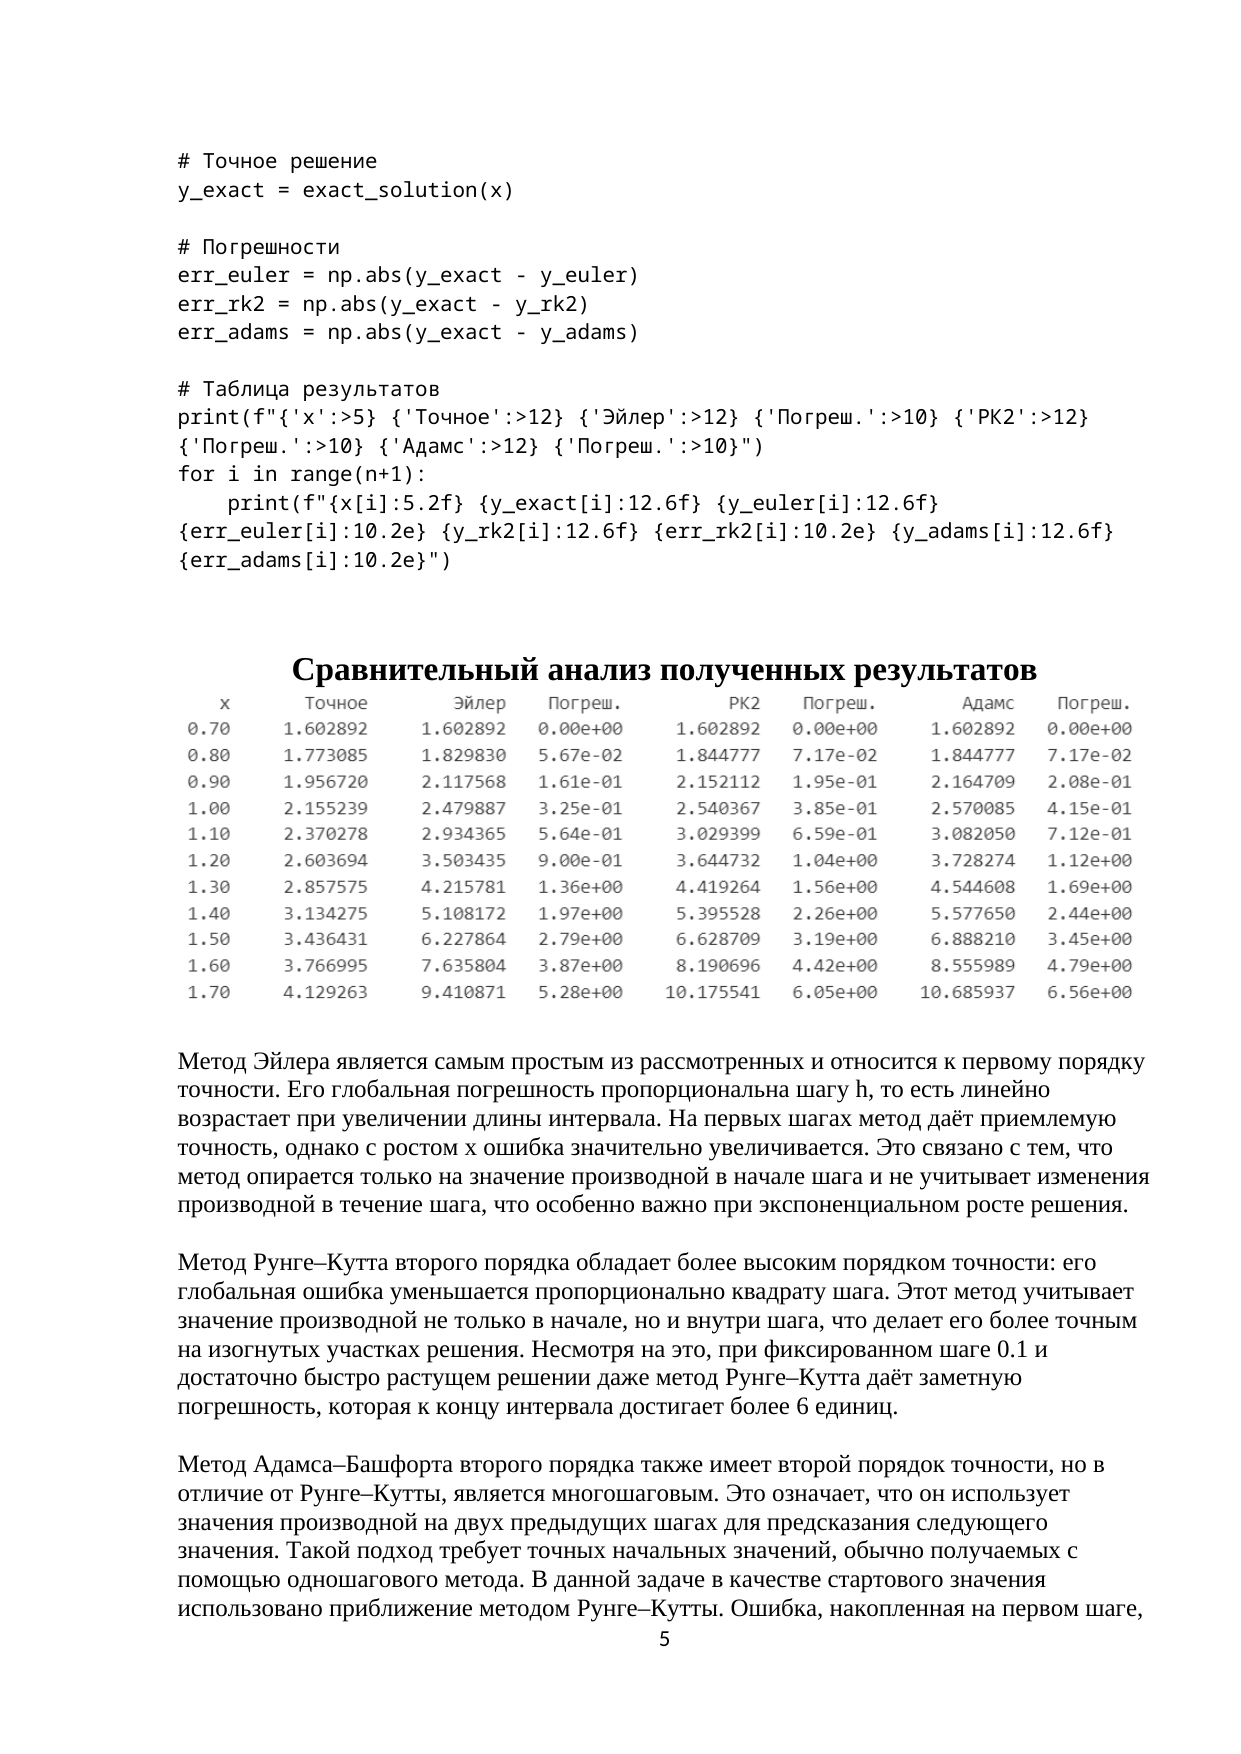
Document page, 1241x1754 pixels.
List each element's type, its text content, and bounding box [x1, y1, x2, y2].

text Метод Эйлера является самым простым из рассмотренных и относится к первому порядку точности. Его глобальная погрешность пропорциональна шагу h, то есть линейно возрастает при увеличении длины интервала. На первых шагах метод даёт приемлемую точность, однако с ростом x ошибка значительно увеличивается. Это связано с тем, что метод опирается только на значение производной в начале шага и не учитывает изменения производной в течение шага, что особенно важно при экспоненциальном росте решения. [177, 1046, 1152, 1218]
text print(f"{x[i]:5.2f} {y_exact[i]:12.6f} {y_euler[i]:12.6f} {err_euler[i]:10.2e} {y_rk2[i]:12.6f} {err_rk2[i]:10.2e} {y_adams[i]:12.6f} {err_adams[i]:10.2e}") [177, 488, 1152, 573]
text # Точное решение [177, 147, 1152, 175]
picture [177, 688, 1152, 1017]
text y_exact = exact_solution(x) [177, 175, 1152, 203]
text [177, 1449, 1152, 1622]
text for i in range(n+1): [177, 459, 1152, 488]
text err_rk2 = np.abs(y_exact - y_rk2) [177, 289, 1152, 317]
text err_adams = np.abs(y_exact - y_adams) [177, 317, 1152, 346]
text Метод Рунге–Кутта второго порядка обладает более высоким порядком точности: его глобальная ошибка уменьшается пропорционально квадрату шага. Этот метод учитывает значение производной не только в начале, но и внутри шага, что делает его более точным на изогнутых участках решения. Несмотря на это, при фиксированном шаге 0.1 и достаточно быстро растущем решении даже метод Рунге–Кутта даёт заметную погрешность, которая к концу интервала достигает более 6 единиц. [177, 1247, 1152, 1420]
text # Таблица результатов [177, 374, 1152, 402]
text err_euler = np.abs(y_exact - y_euler) [177, 260, 1152, 289]
text print(f"{'x':>5} {'Точное':>12} {'Эйлер':>12} {'Погреш.':>10} {'РК2':>12} {'Погреш.':>10} {'Адамс':>12} {'Погреш.':>10}") [177, 402, 1152, 459]
text Сравнительный анализ полученных результатов [177, 650, 1152, 688]
text # Погрешности [177, 232, 1152, 260]
